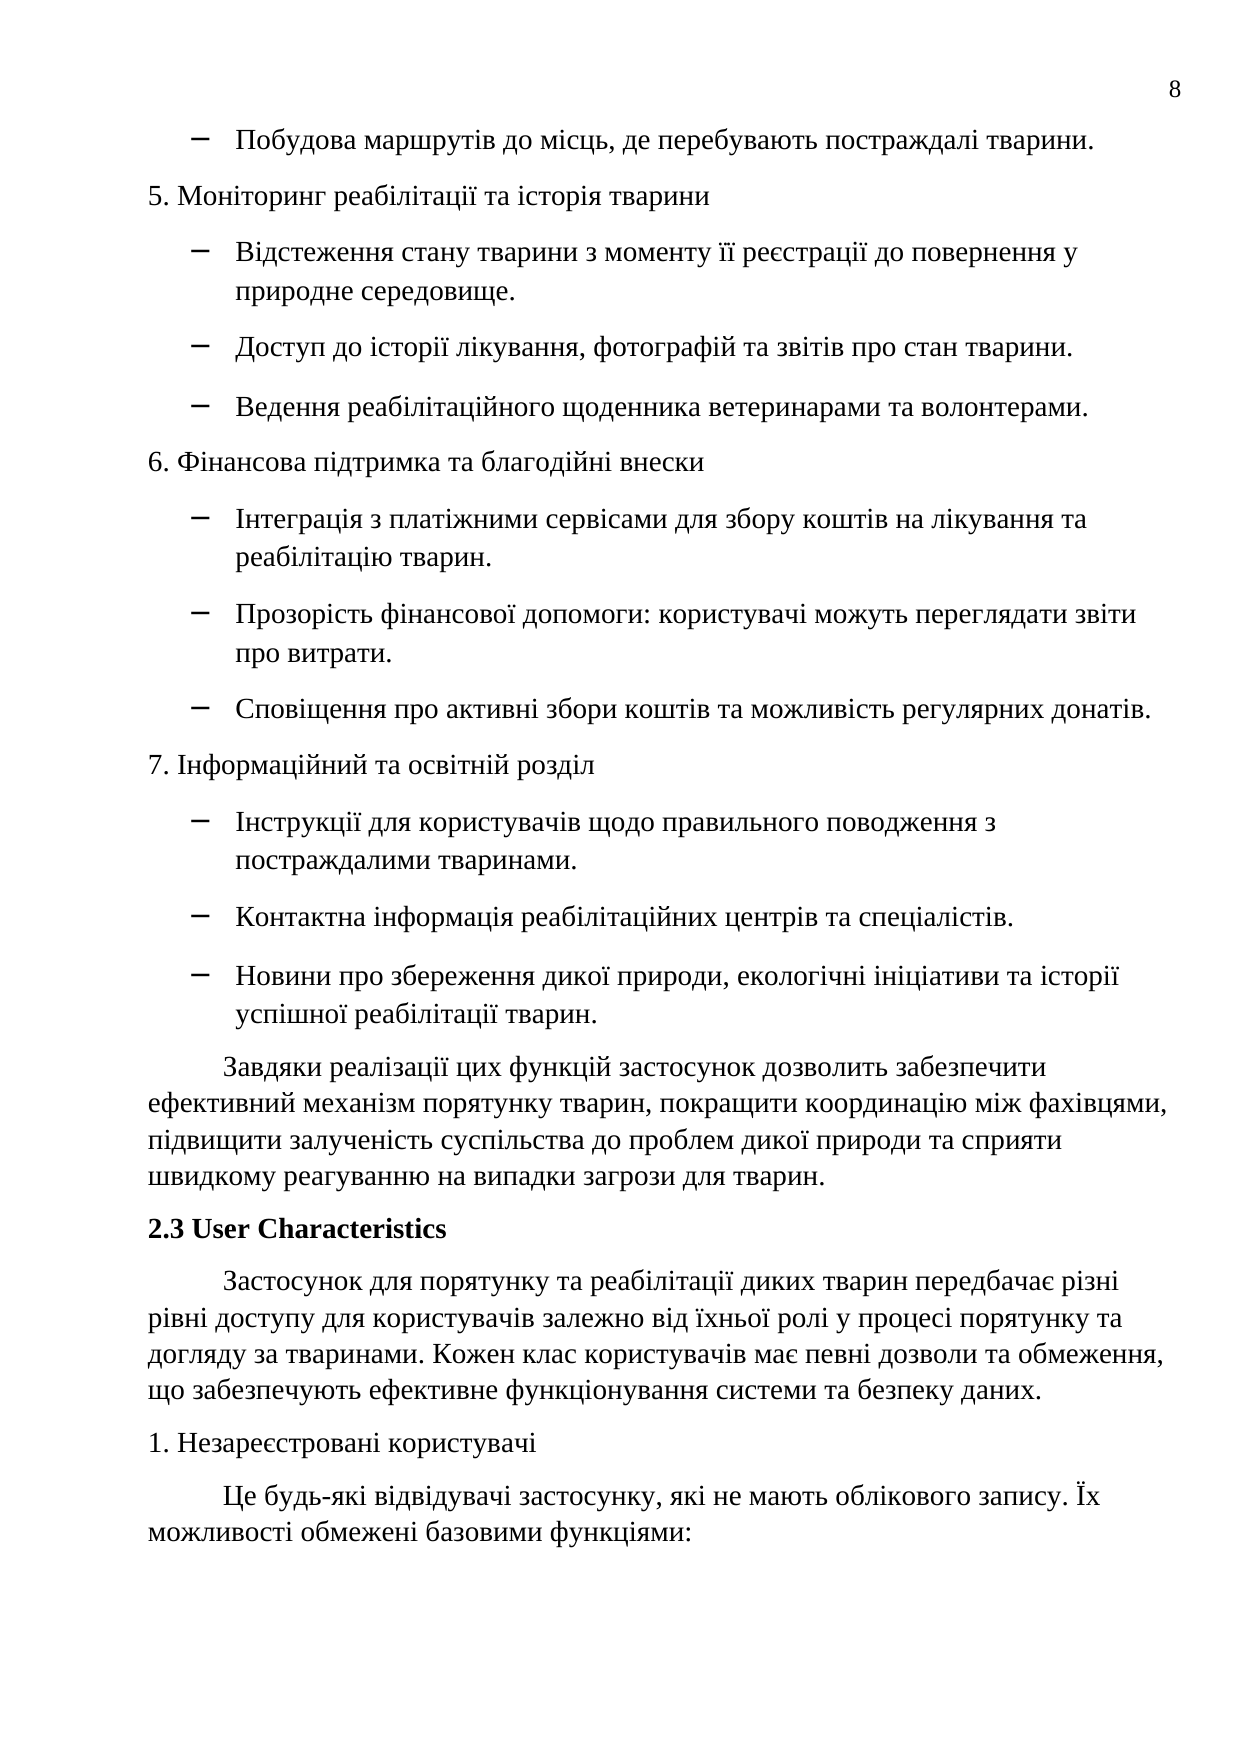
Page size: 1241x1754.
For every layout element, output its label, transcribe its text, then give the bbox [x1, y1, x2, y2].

text Завдяки реалізації цих функцій застосунок дозволить забезпечити ефективний механізм порятунку тварин, покращити координацію між фахівцями, підвищити залученість суспільства до проблем дикої природи та сприяти швидкому реагуванню на випадки загрози для тварин. [148, 1049, 1181, 1191]
list Прозорість фінансової допомоги: користувачі можуть переглядати звіти про витрати. [191, 592, 1181, 668]
text Це будь-які відвідувачі застосунку, які не мають облікового запису. Їх можливості обмежені базовими функціями: [148, 1478, 1181, 1547]
list Новини про збереження дикої природи, екологічні ініціативи та історії успішної реабілітації тварин. [191, 954, 1181, 1030]
list Сповіщення про активні збори коштів та можливість регулярних донатів. [191, 687, 1181, 727]
list Інтеграція з платіжними сервісами для збору коштів на лікування та реабілітацію тварин. [191, 497, 1181, 573]
list Відстеження стану тварини з моменту її реєстрації до повернення у природне середовище. [191, 230, 1181, 306]
text 7. Інформаційний та освітній розділ [148, 747, 1181, 781]
text 5. Моніторинг реабілітації та історія тварини [148, 178, 1181, 211]
list Доступ до історії лікування, фотографій та звітів про стан тварини. [191, 326, 1181, 365]
list Побудова маршрутів до місць, де перебувають постраждалі тварини. [191, 118, 1181, 158]
list Контактна інформація реабілітаційних центрів та спеціалістів. [191, 895, 1181, 934]
text 2.3 User Characteristics [148, 1211, 1181, 1244]
list Інструкції для користувачів щодо правильного поводження з постраждалими тваринами. [191, 800, 1181, 876]
text 6. Фінансова підтримка та благодійні внески [148, 444, 1181, 478]
text 1. Незареєстровані користувачі [148, 1425, 1181, 1458]
list Ведення реабілітаційного щоденника ветеринарами та волонтерами. [191, 385, 1181, 425]
text Застосунок для порятунку та реабілітації диких тварин передбачає різні рівні доступу для користувачів залежно від їхньої ролі у процесі порятунку та догляду за тваринами. Кожен клас користувачів має певні дозволи та обмеження, що забезпечують ефективне функціонування системи та безпеку даних. [148, 1263, 1181, 1406]
